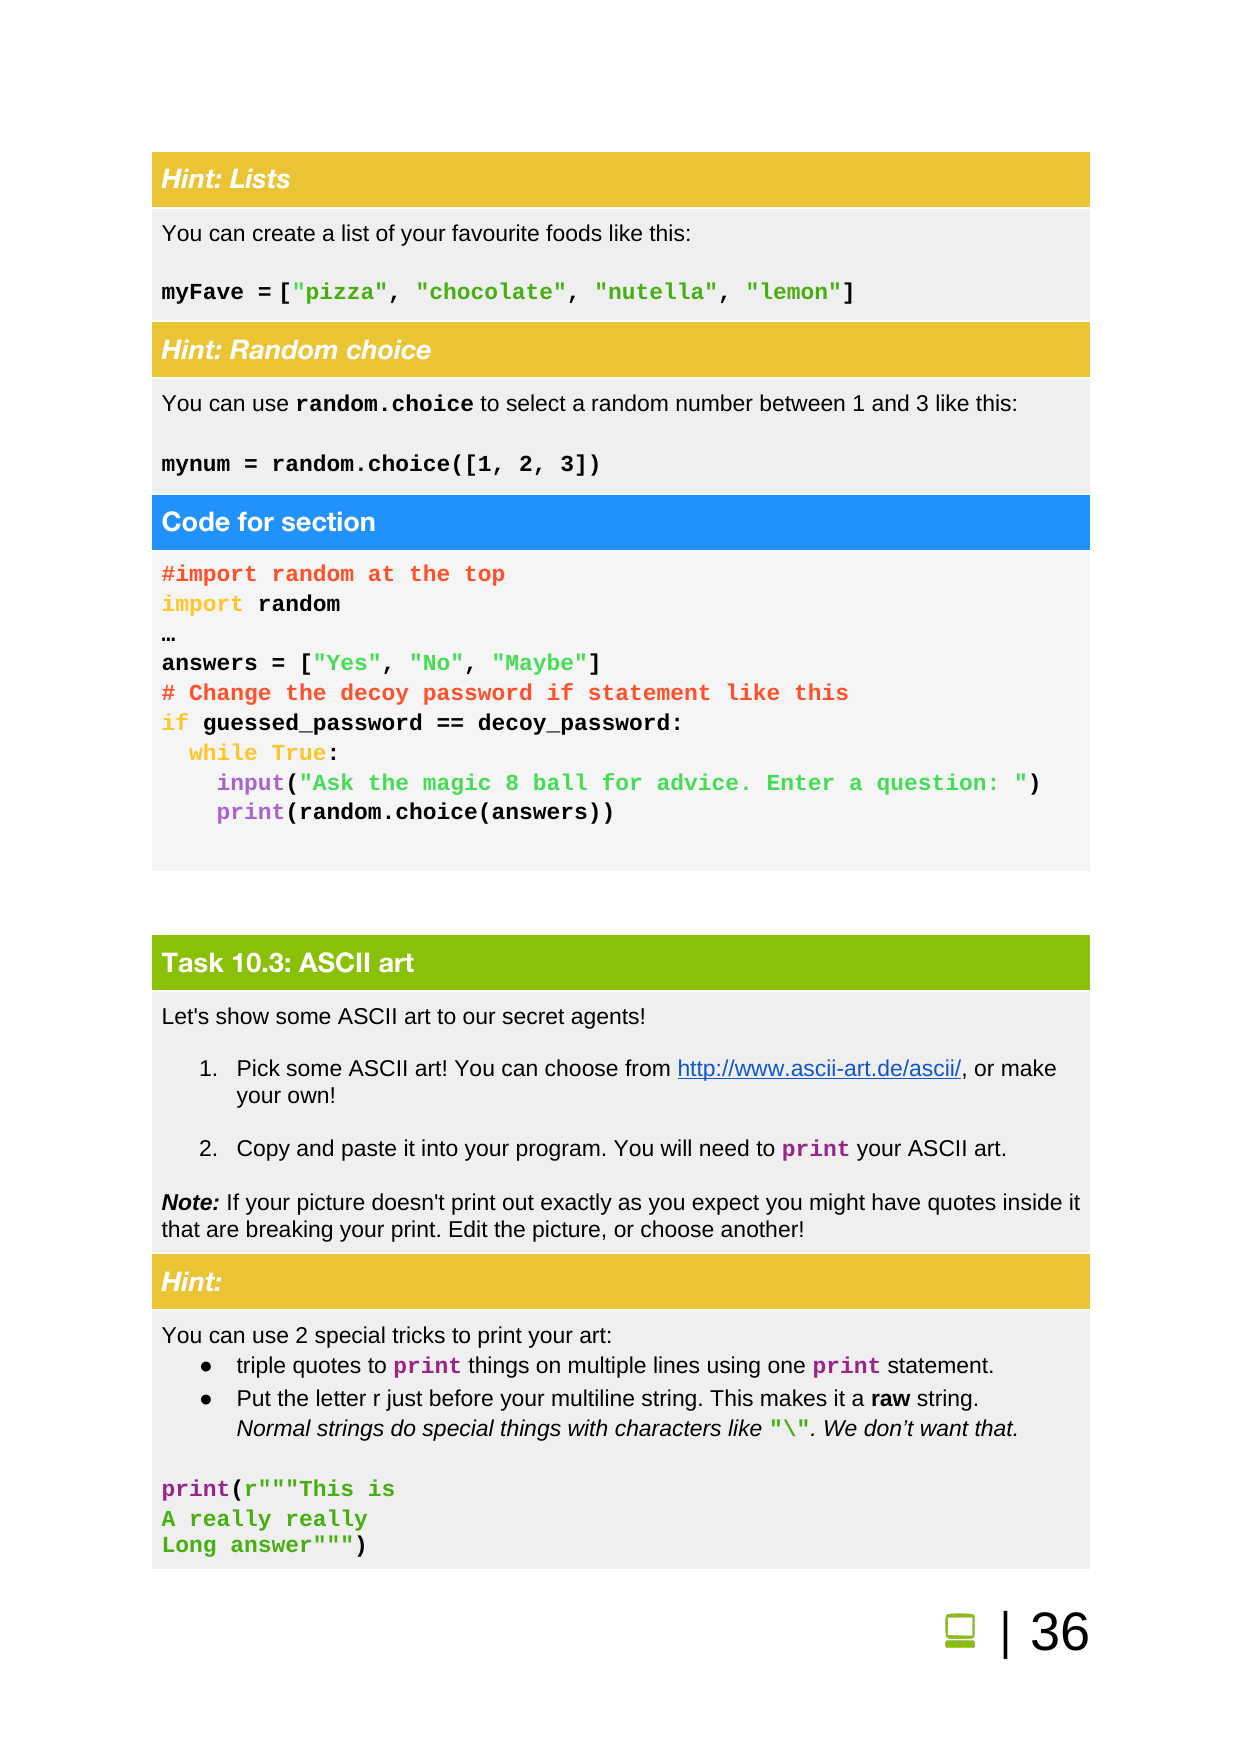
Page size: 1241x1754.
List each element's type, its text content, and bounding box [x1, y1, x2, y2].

picture [938, 1610, 981, 1650]
table_cell Let's show some ASCII art to our secret agents! Pick some ASCII art! You can choose from http://www.ascii-art.de/ascii/, or make your own! Copy and paste it into your program. You will need to print your ASCII art. Note: If your picture doesn't print out exactly as you expect you might have quotes inside it that are breaking your print. Edit the picture, or choose another! [152, 992, 1090, 1252]
table_header Task 10.3: ASCII art [152, 935, 1090, 990]
table_cell Code for section [152, 495, 1090, 550]
table_cell Hint: Lists [152, 152, 1090, 207]
table_cell You can use random.choice to select a random number between 1 and 3 like this: mynum = random.choice([1, 2, 3]) [152, 379, 1090, 493]
table_cell #import random at the top import random … answers = ["Yes", "No", "Maybe"] # Change the decoy password if statement like this if guessed_password == decoy_password: while True: input("Ask the magic 8 ball for advice. Enter a question: ") print(random.choice(answers)) [152, 552, 1090, 871]
table_cell You can use 2 special tricks to print your art: triple quotes to print things on multiple lines using one print statement. Put the letter r just before your multiline string. This makes it a raw string. Normal strings do special things with characters like "\". We don’t want that. print(r"""This is A really really Long answer""") [152, 1311, 1090, 1569]
table_cell You can create a list of your favourite foods like this: myFave = ["pizza", "chocolate", "nutella", "lemon"] [152, 209, 1090, 320]
table_cell Hint: Random choice [152, 322, 1090, 377]
table_cell Hint: [152, 1254, 1090, 1309]
